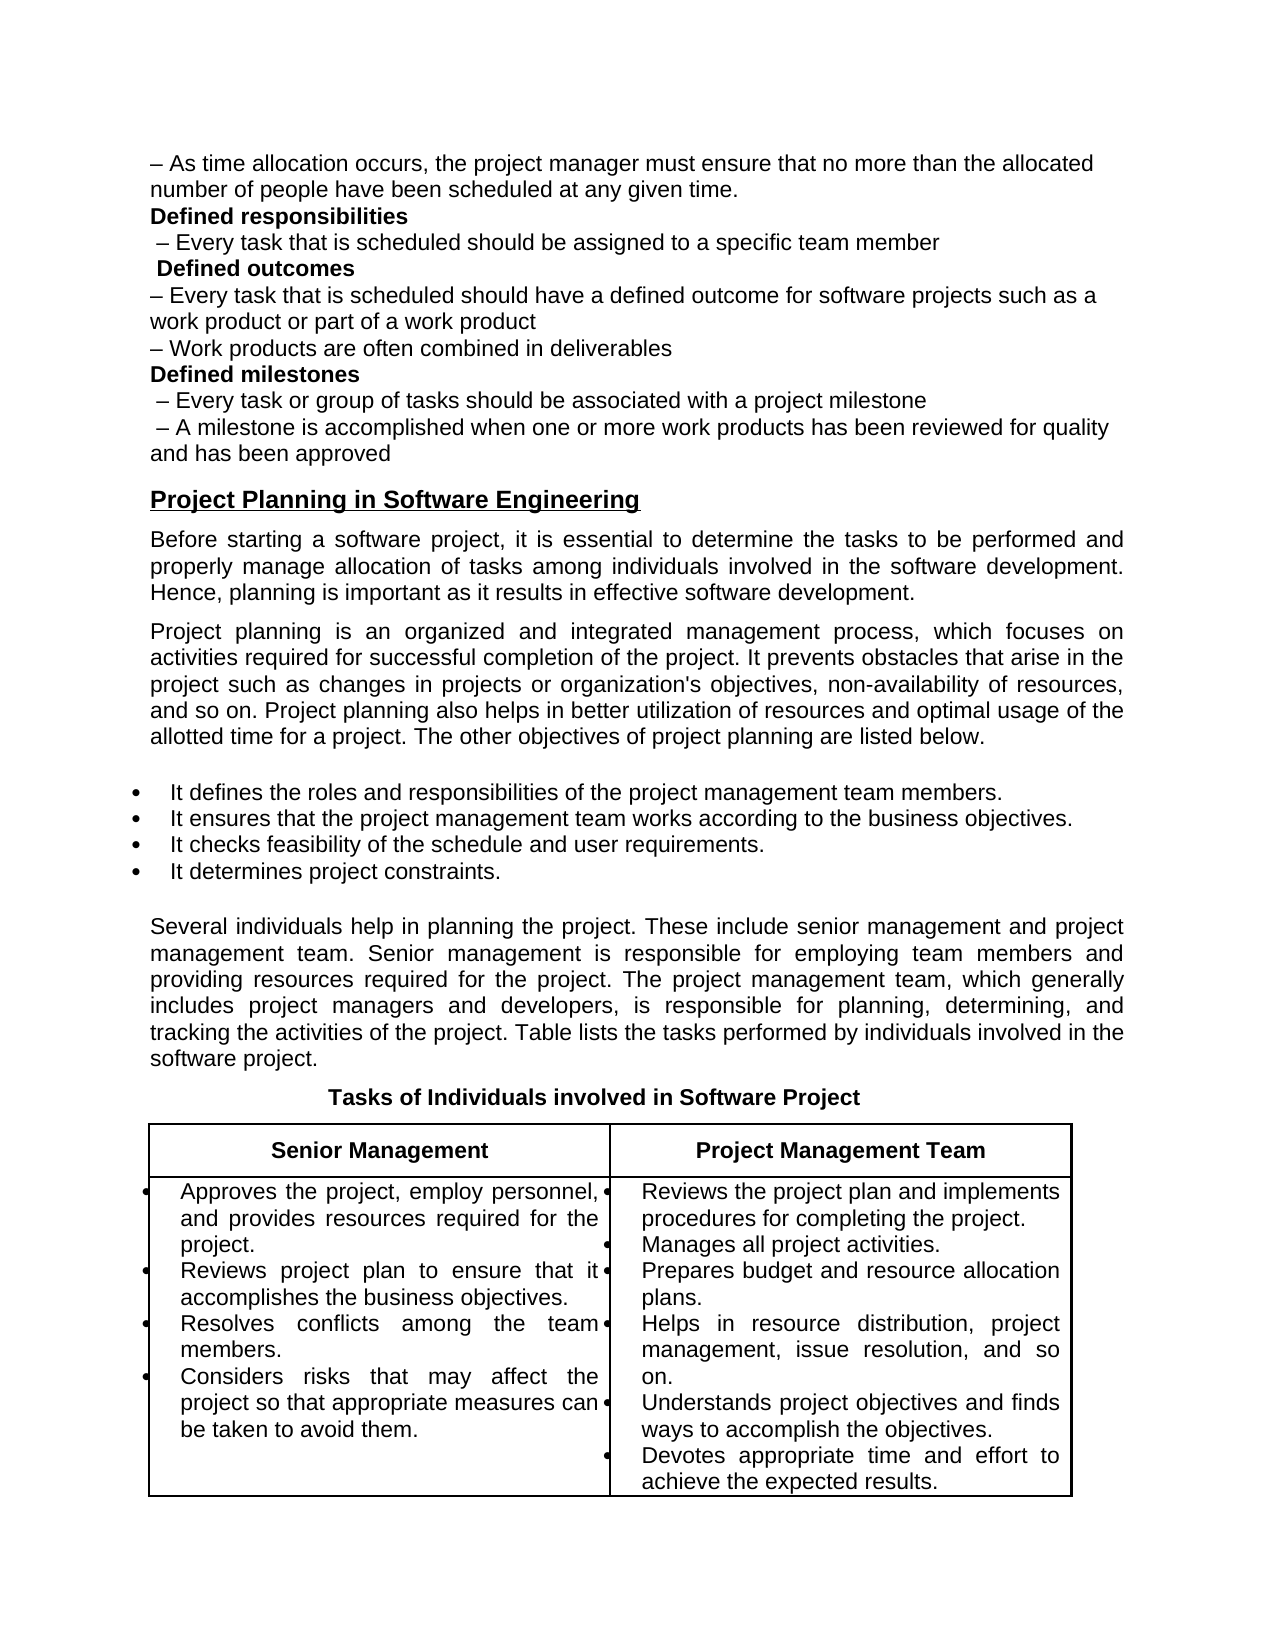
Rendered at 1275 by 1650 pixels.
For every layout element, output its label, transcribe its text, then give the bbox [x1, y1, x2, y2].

text Defined responsibilities [150, 203, 1125, 229]
text – Every task that is scheduled should be assigned to a specific team member [150, 229, 1125, 255]
list It defines the roles and responsibilities of the project management team members. [132, 779, 1125, 805]
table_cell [611, 1178, 1070, 1494]
text – Every task or group of tasks should be associated with a project milestone [150, 387, 1125, 413]
text Project planning is an organized and integrated management process, which focuses on activities required for successful completion of the project. It prevents obstacles that arise in the project such as changes in projects or organization's objectives, non-availability of resources, and so on. Project planning also helps in better utilization of resources and optimal usage of the allotted time for a project. The other objectives of project planning are listed below. [150, 618, 1125, 749]
text – Work products are often combined in deliverables [150, 334, 1125, 361]
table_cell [150, 1178, 609, 1494]
text Several individuals help in planning the project. These include senior management and project management team. Senior management is responsible for employing team members and providing resources required for the project. The project management team, which generally includes project managers and developers, is responsible for planning, determining, and tracking the activities of the project. Table lists the tasks performed by individuals involved in the software project. [150, 913, 1125, 1071]
list It checks feasibility of the schedule and user requirements. [132, 831, 1125, 858]
text – As time allocation occurs, the project manager must ensure that no more than the allocated number of people have been scheduled at any given time. [150, 150, 1125, 203]
table_header Project Management Team [611, 1125, 1070, 1176]
text Tasks of Individuals involved in Software Project [150, 1084, 1125, 1110]
text Before starting a software project, it is essential to determine the tasks to be performed and properly manage allocation of tasks among individuals involved in the software development. Hence, planning is important as it results in effective software development. [150, 526, 1125, 605]
list It ensures that the project management team works according to the business objectives. [132, 805, 1125, 831]
text – A milestone is accomplished when one or more work products has been reviewed for quality and has been approved [150, 413, 1125, 466]
text Defined outcomes [150, 255, 1125, 282]
table_header Senior Management [150, 1125, 609, 1176]
subtitle Project Planning in Software Engineering [150, 476, 1125, 514]
list It determines project constraints. [132, 858, 1125, 884]
text – Every task that is scheduled should have a defined outcome for software projects such as a work product or part of a work product [150, 282, 1125, 334]
text Defined milestones [150, 361, 1125, 387]
